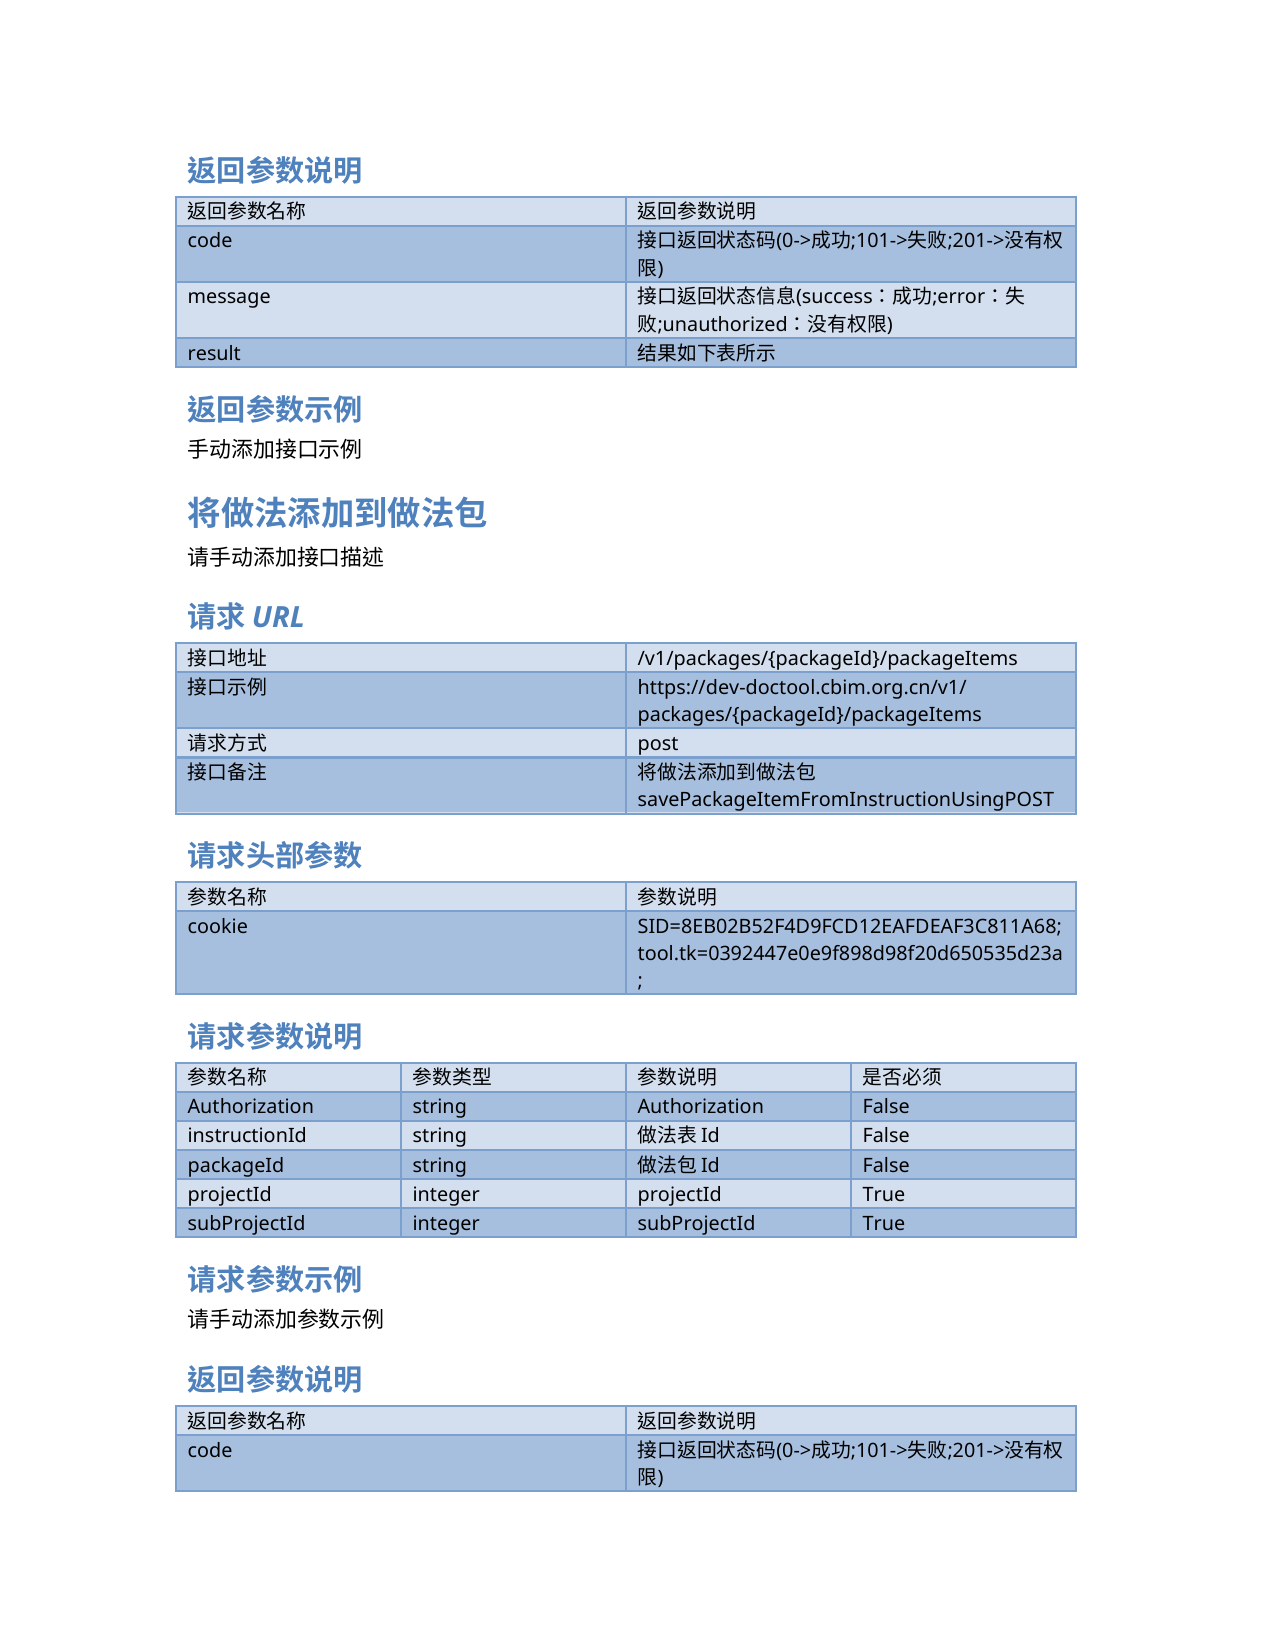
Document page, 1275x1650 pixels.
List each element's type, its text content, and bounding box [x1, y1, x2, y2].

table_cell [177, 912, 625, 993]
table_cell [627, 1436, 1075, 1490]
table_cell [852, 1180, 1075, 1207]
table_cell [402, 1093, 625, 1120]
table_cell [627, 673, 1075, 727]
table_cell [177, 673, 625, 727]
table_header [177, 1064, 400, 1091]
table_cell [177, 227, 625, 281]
subtitle 返回参数示例 [187, 389, 1087, 428]
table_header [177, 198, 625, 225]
text 手动添加接口示例 [187, 434, 1087, 464]
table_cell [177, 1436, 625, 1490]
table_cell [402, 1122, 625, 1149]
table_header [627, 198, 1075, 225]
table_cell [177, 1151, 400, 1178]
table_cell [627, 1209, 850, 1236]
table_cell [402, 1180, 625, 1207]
subtitle 请求URL [187, 597, 1087, 636]
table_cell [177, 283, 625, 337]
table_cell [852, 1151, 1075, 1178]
subtitle 请求参数示例 [187, 1259, 1087, 1298]
subtitle 将做法添加到做法包 [187, 489, 1087, 535]
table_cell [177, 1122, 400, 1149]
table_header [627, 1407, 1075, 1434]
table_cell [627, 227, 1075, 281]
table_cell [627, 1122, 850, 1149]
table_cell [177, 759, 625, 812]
subtitle 请求参数说明 [187, 1016, 1087, 1056]
text 请手动添加参数示例 [187, 1304, 1087, 1334]
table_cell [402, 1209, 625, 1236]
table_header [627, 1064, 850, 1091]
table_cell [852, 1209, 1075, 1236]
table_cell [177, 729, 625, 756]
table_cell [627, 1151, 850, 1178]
subtitle 返回参数说明 [187, 1359, 1087, 1399]
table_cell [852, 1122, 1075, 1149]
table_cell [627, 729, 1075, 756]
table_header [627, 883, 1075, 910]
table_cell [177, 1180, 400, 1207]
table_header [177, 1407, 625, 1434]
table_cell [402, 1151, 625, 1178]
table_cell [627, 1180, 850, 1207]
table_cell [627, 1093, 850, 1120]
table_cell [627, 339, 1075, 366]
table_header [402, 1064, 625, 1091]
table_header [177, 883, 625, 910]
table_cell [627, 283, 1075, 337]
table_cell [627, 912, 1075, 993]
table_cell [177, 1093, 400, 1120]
text 请手动添加接口描述 [187, 542, 1087, 571]
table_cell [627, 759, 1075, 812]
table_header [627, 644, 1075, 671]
subtitle 请求头部参数 [187, 835, 1087, 875]
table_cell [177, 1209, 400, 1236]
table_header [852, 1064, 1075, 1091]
subtitle 返回参数说明 [187, 150, 1087, 190]
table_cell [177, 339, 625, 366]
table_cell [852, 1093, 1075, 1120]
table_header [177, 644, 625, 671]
